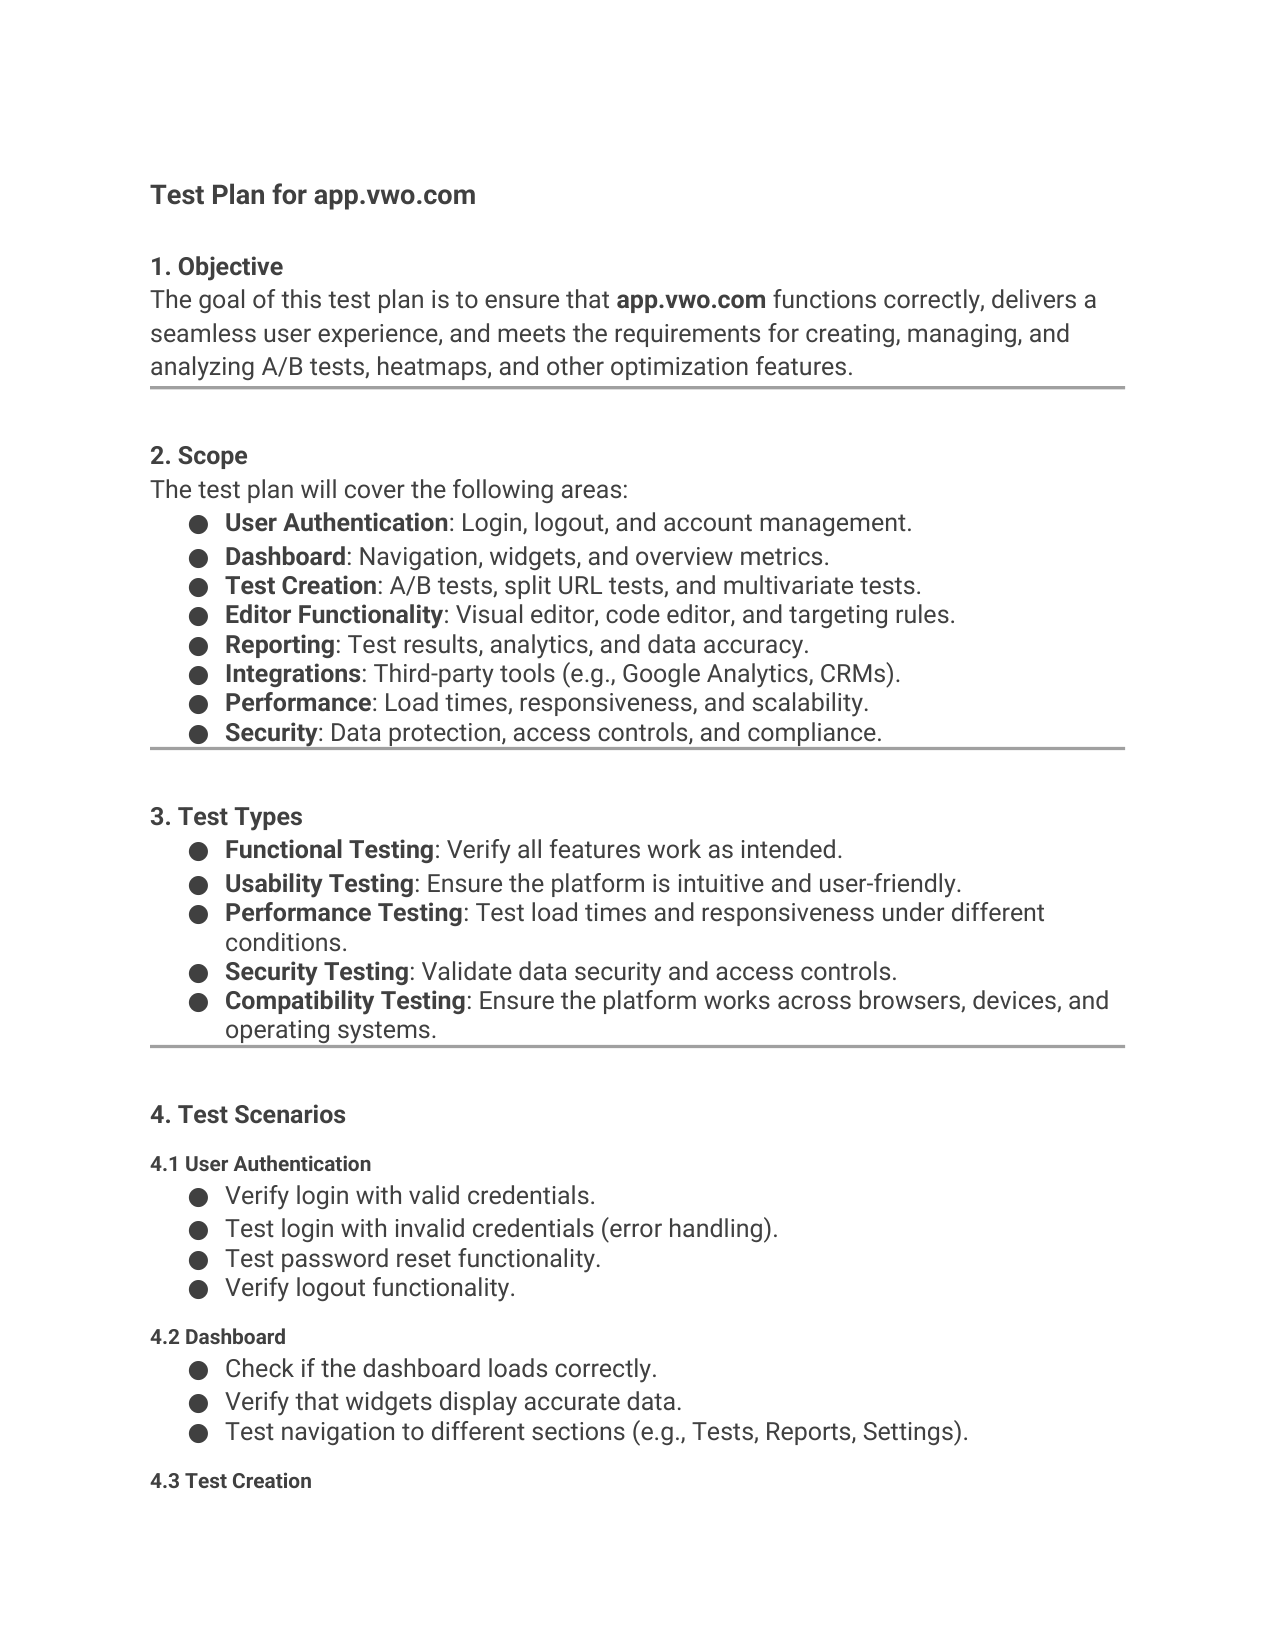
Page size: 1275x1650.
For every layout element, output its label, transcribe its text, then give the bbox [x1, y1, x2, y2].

list Test Creation: A/B tests, split URL tests, and multivariate tests. [187, 571, 1125, 601]
subtitle 4.1 User Authentication [150, 1152, 1125, 1177]
list Verify that widgets display accurate data. [187, 1387, 1125, 1417]
text The test plan will cover the following areas: [150, 475, 1125, 504]
list Dashboard: Navigation, widgets, and overview metrics. [187, 542, 1125, 571]
list Test login with invalid credentials (error handling). [187, 1214, 1125, 1244]
list Verify logout functionality. [187, 1273, 1125, 1302]
list Performance: Load times, responsiveness, and scalability. [187, 688, 1125, 718]
list Integrations: Third-party tools (e.g., Google Analytics, CRMs). [187, 659, 1125, 688]
list Test password reset functionality. [187, 1244, 1125, 1273]
list Usability Testing: Ensure the platform is intuitive and user-friendly. [187, 869, 1125, 898]
list Reporting: Test results, analytics, and data accuracy. [187, 630, 1125, 659]
list User Authentication: Login, logout, and account management. [187, 508, 1125, 538]
subtitle 4.2 Dashboard [150, 1325, 1125, 1349]
list Functional Testing: Verify all features work as intended. [187, 836, 1125, 865]
list Security Testing: Validate data security and access controls. [187, 957, 1125, 986]
list Security: Data protection, access controls, and compliance. [187, 718, 1125, 746]
list Compatibility Testing: Ensure the platform works across browsers, devices, and operating systems. [187, 986, 1125, 1044]
subtitle Test Plan for app.vwo.com [150, 179, 1125, 211]
list Editor Functionality: Visual editor, code editor, and targeting rules. [187, 601, 1125, 630]
subtitle 3. Test Types [150, 802, 1125, 831]
subtitle 4.3 Test Creation [150, 1469, 1125, 1493]
list Check if the dashboard loads correctly. [187, 1354, 1125, 1383]
subtitle 1. Objective [150, 252, 1125, 281]
list Test navigation to different sections (e.g., Tests, Reports, Settings). [187, 1417, 1125, 1446]
subtitle 4. Test Scenarios [150, 1100, 1125, 1129]
list Performance Testing: Test load times and responsiveness under different conditions. [187, 898, 1125, 957]
list Verify login with valid credentials. [187, 1181, 1125, 1210]
text The goal of this test plan is to ensure that app.vwo.com functions correctly, delivers a seamless user experience, and meets the requirements for creating, managing, and analyzing A/B tests, heatmaps, and other optimization features. [150, 285, 1125, 382]
subtitle 2. Scope [150, 441, 1125, 471]
